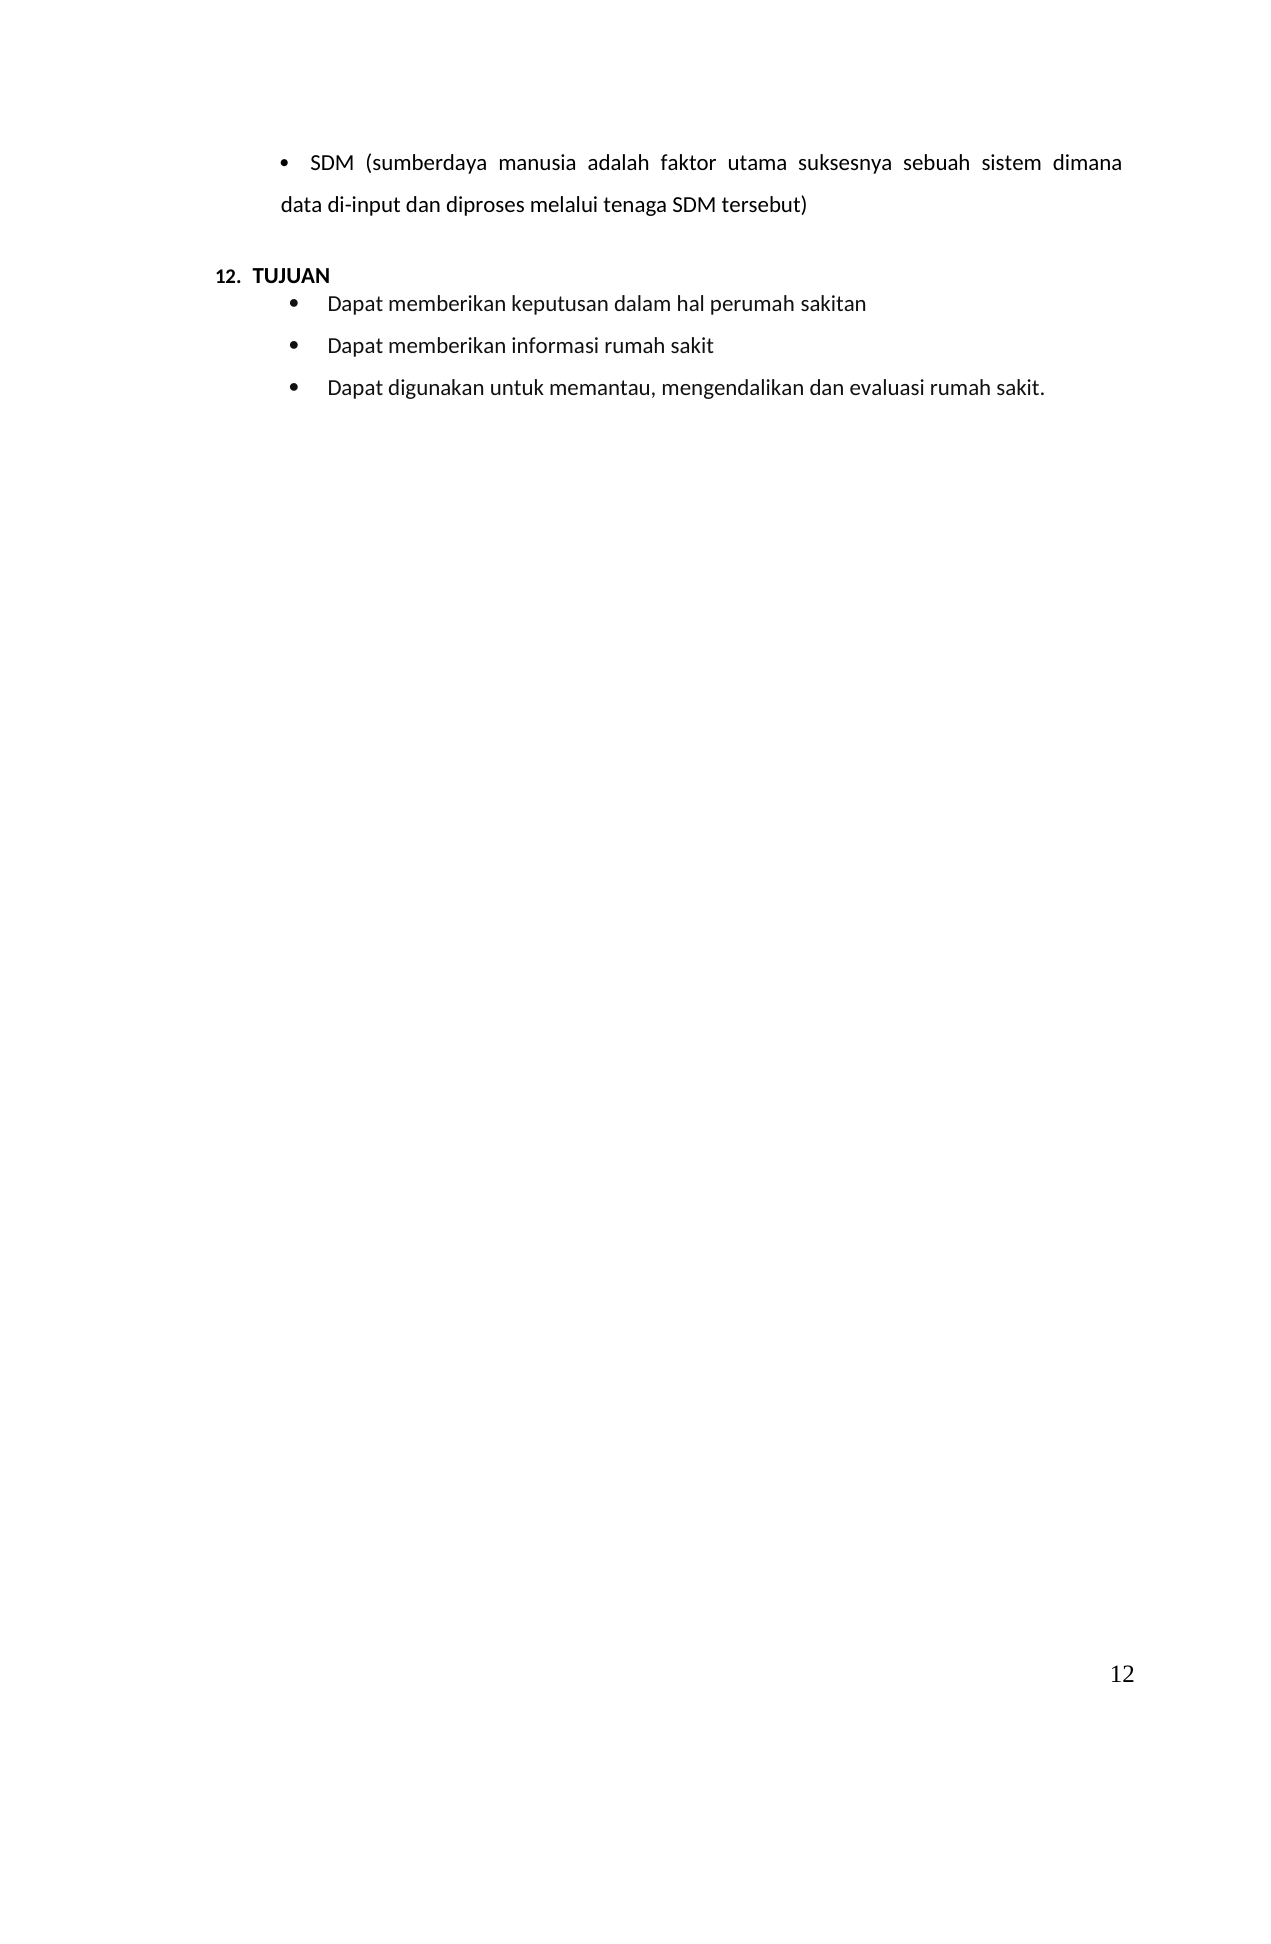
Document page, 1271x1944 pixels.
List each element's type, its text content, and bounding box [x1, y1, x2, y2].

subtitle TUJUAN [215, 261, 1134, 289]
list SDM (sumberdaya manusia adalah faktor utama suksesnya sebuah sistem dimana data di-input dan diproses melalui tenaga SDM tersebut) [281, 148, 1123, 218]
list Dapat memberikan keputusan dalam hal perumah sakitan [290, 289, 1123, 317]
list Dapat digunakan untuk memantau, mengendalikan dan evaluasi rumah sakit. [290, 373, 1123, 401]
list Dapat memberikan informasi rumah sakit [290, 331, 1123, 359]
